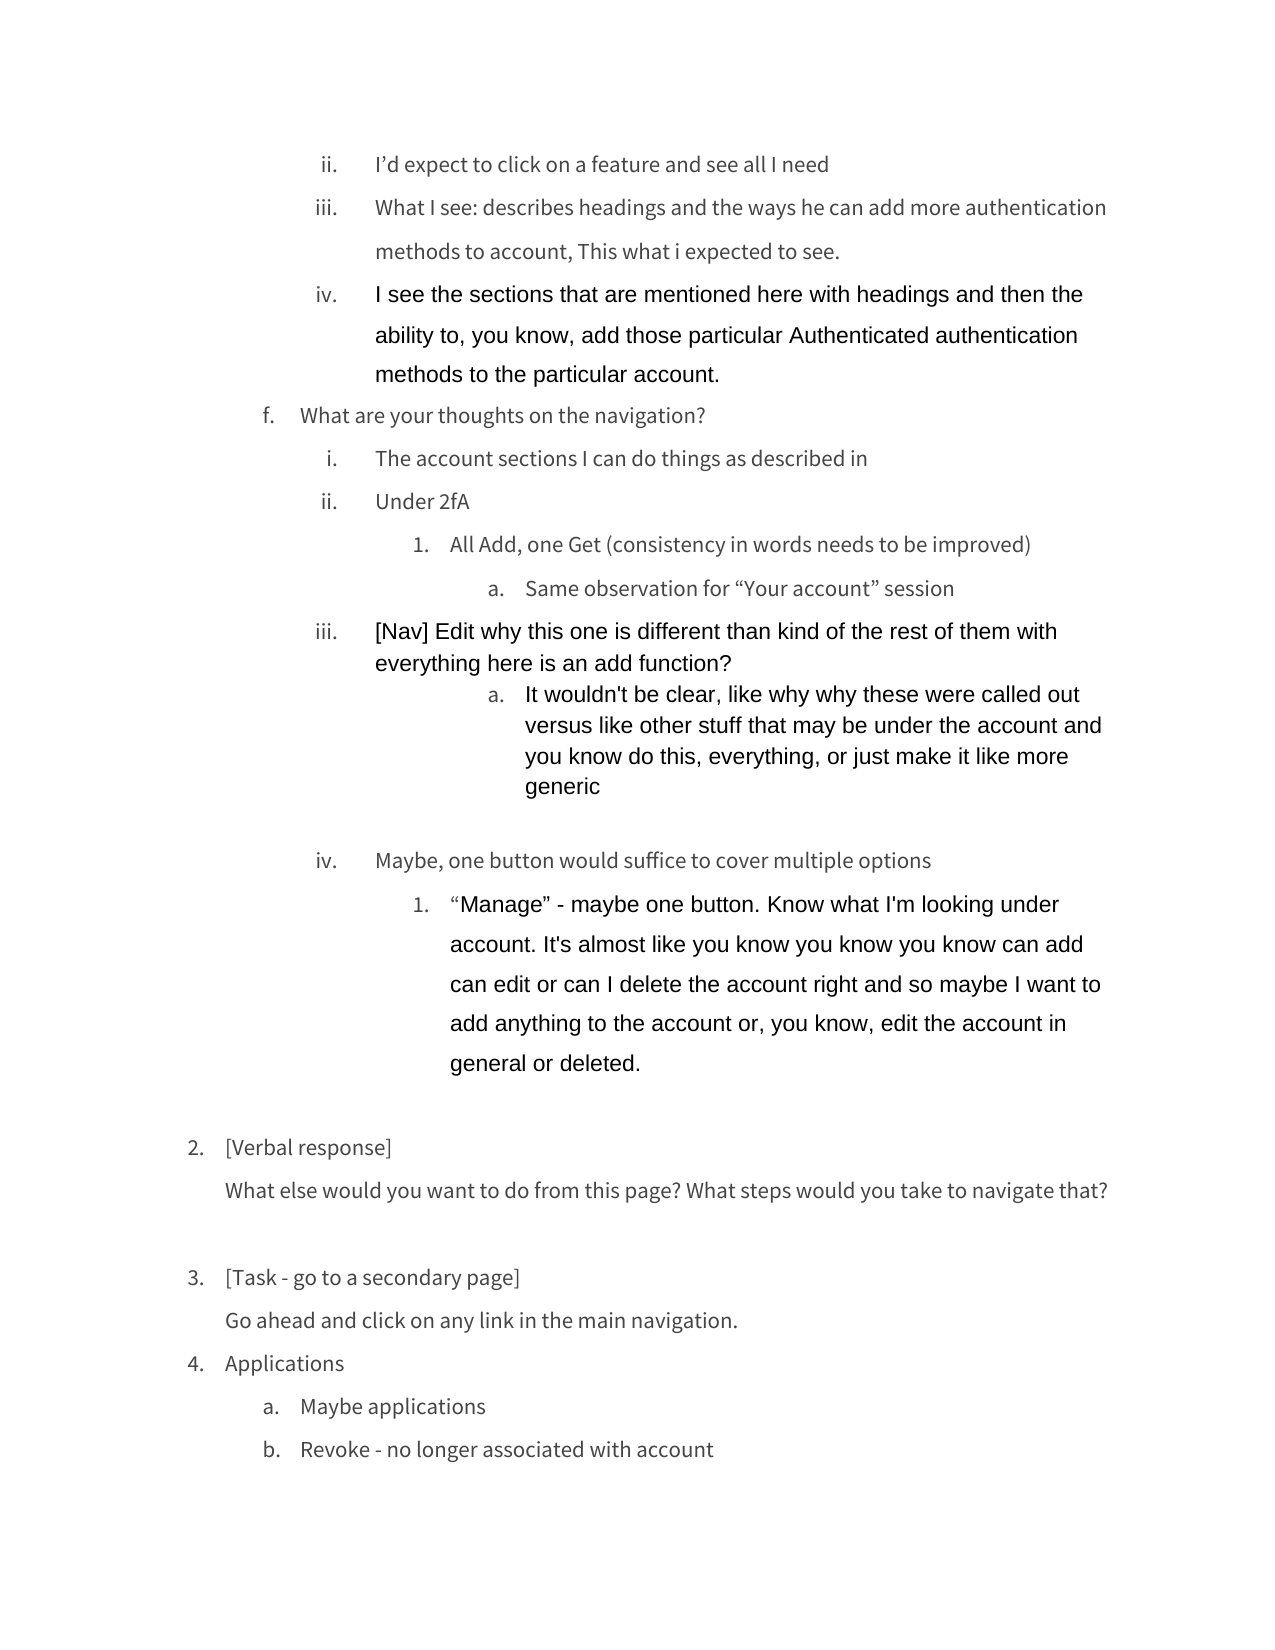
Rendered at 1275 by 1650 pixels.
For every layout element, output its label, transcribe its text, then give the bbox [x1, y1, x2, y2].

list [Nav] Edit why this one is different than kind of the rest of them with everything here is an add function? [337, 617, 1125, 676]
list What I see: describes headings and the ways he can add more authentication methods to account, This what i expected to see. [337, 193, 1125, 265]
list I’d expect to click on a feature and see all I need [337, 150, 1125, 179]
list It wouldn't be clear, like why why these were called out versus like other stuff that may be under the account and you know do this, everything, or just make it like more generic [487, 680, 1125, 799]
list The account sections I can do things as described in [337, 444, 1125, 473]
list Maybe, one button would suffice to cover multiple options [337, 846, 1125, 875]
list [Task - go to a secondary page] Go ahead and click on any link in the main navigation. [187, 1262, 1125, 1334]
list I see the sections that are mentioned here with headings and then the ability to, you know, add those particular Authenticated authentication methods to the particular account. [337, 280, 1125, 387]
list [Verbal response] What else would you want to do from this page? What steps would you take to navigate that? [187, 1133, 1125, 1205]
list All Add, one Get (consistency in words needs to be improved) [412, 530, 1125, 559]
list Same observation for “Your account” session [487, 573, 1125, 602]
list “Manage” - maybe one button. Know what I'm looking under account. It's almost like you know you know you know can add can edit or can I delete the account right and so maybe I want to add anything to the account or, you know, edit the account in general or deleted. [412, 889, 1125, 1076]
list Revoke - no longer associated with account [262, 1435, 1125, 1464]
list Under 2fA [337, 487, 1125, 516]
list Maybe applications [262, 1392, 1125, 1421]
list What are your thoughts on the navigation? [262, 401, 1125, 429]
list Applications [187, 1349, 1125, 1378]
